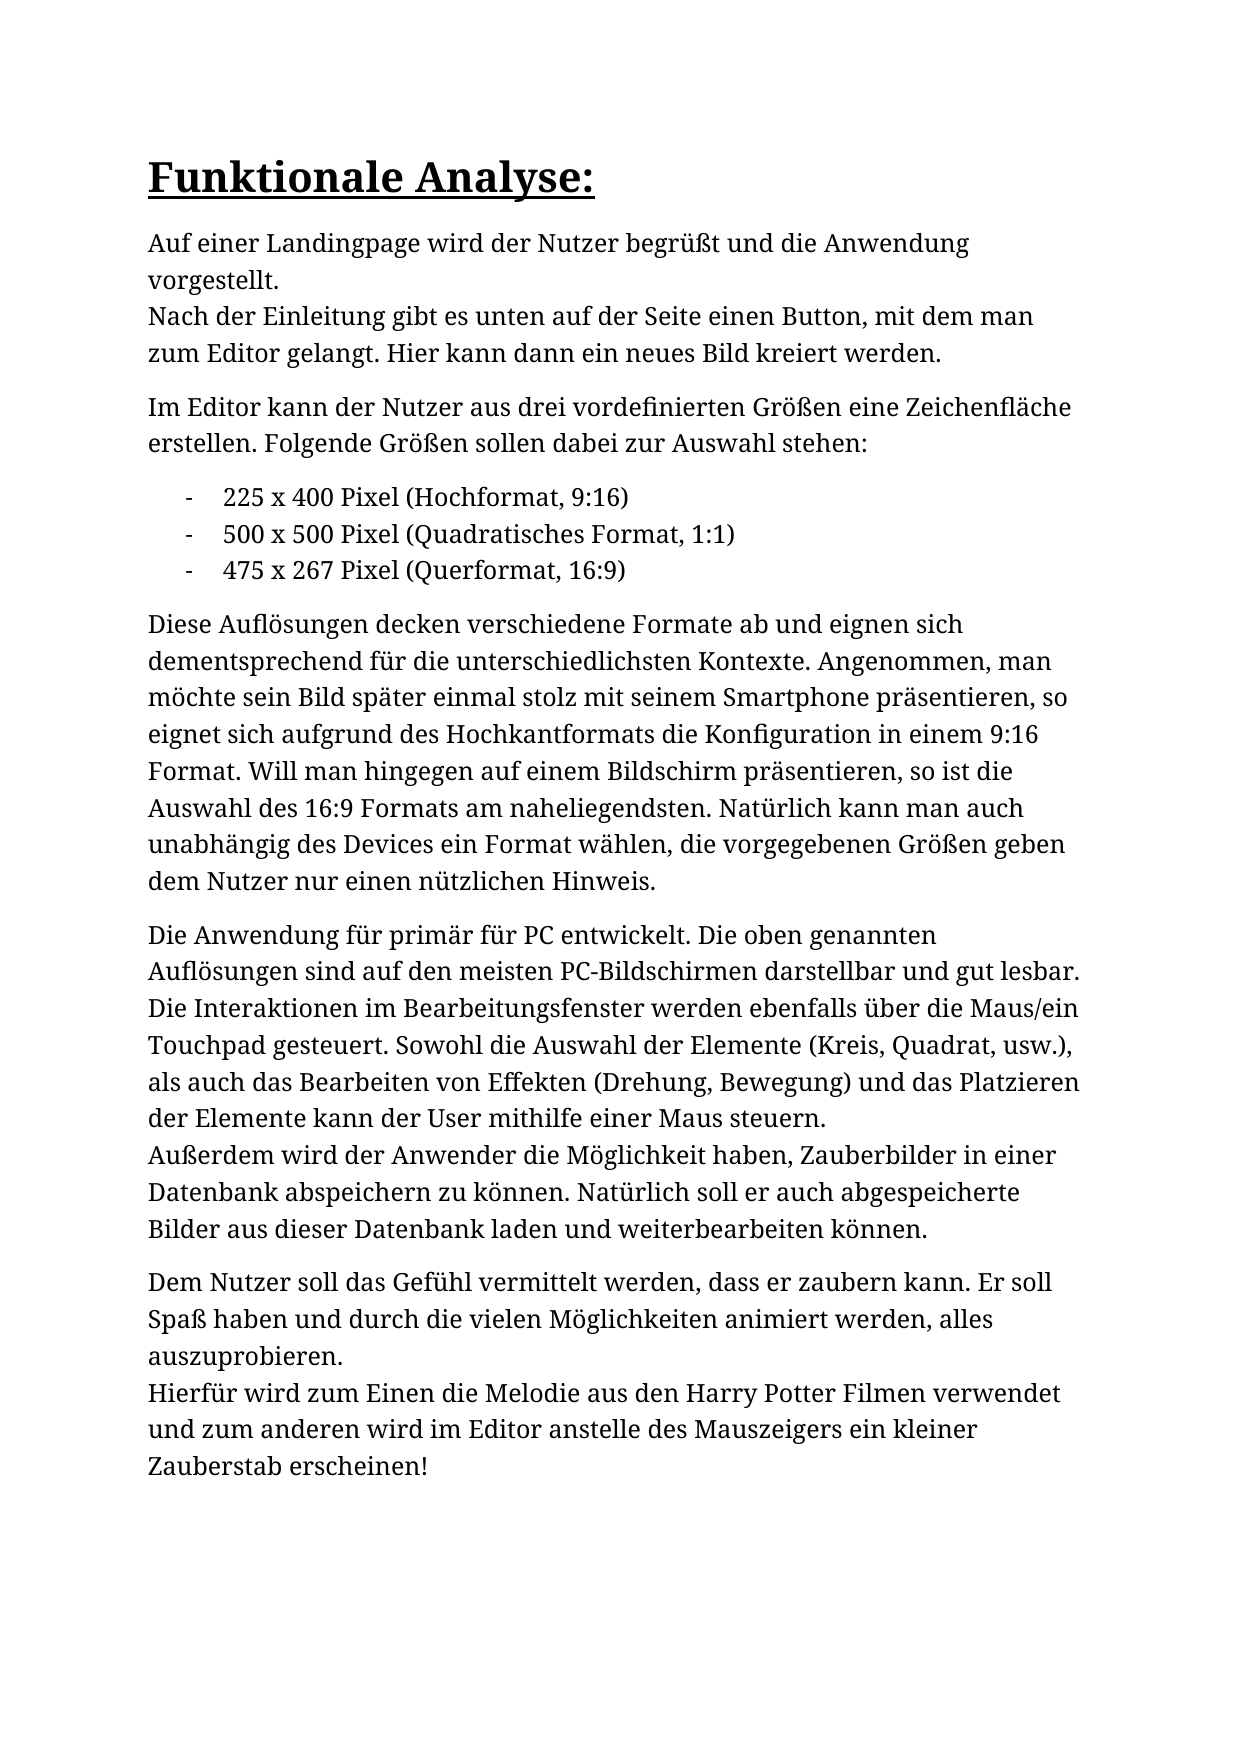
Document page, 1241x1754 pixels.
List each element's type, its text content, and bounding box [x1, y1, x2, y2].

text Auf einer Landingpage wird der Nutzer begrüßt und die Anwendung vorgestellt. Nach der Einleitung gibt es unten auf der Seite einen Button, mit dem man zum Editor gelangt. Hier kann dann ein neues Bild kreiert werden. [148, 226, 1093, 370]
list 475 x 267 Pixel (Querformat, 16:9) [185, 553, 1093, 587]
list 225 x 400 Pixel (Hochformat, 9:16) [185, 479, 1093, 513]
text Die Anwendung für primär für PC entwickelt. Die oben genannten Auflösungen sind auf den meisten PC-Bildschirmen darstellbar und gut lesbar. Die Interaktionen im Bearbeitungsfenster werden ebenfalls über die Maus/ein Touchpad gesteuert. Sowohl die Auswahl der Elemente (Kreis, Quadrat, usw.), als auch das Bearbeiten von Effekten (Drehung, Bewegung) und das Platzieren der Elemente kann der User mithilfe einer Maus steuern. Außerdem wird der Anwender die Möglichkeit haben, Zauberbilder in einer Datenbank abspeichern zu können. Natürlich soll er auch abgespeicherte Bilder aus dieser Datenbank laden und weiterbearbeiten können. [148, 917, 1093, 1246]
text Dem Nutzer soll das Gefühl vermittelt werden, dass er zaubern kann. Er soll Spaß haben und durch die vielen Möglichkeiten animiert werden, alles auszuprobieren. Hierfür wird zum Einen die Melodie aus den Harry Potter Filmen verwendet und zum anderen wird im Editor anstelle des Mauszeigers ein kleiner Zauberstab erscheinen! [148, 1265, 1093, 1513]
text Diese Auflösungen decken verschiedene Formate ab und eignen sich dementsprechend für die unterschiedlichsten Kontexte. Angenommen, man möchte sein Bild später einmal stolz mit seinem Smartphone präsentieren, so eignet sich aufgrund des Hochkantformats die Konfiguration in einem 9:16 Format. Will man hingegen auf einem Bildschirm präsentieren, so ist die Auswahl des 16:9 Formats am naheliegendsten. Natürlich kann man auch unabhängig des Devices ein Format wählen, die vorgegebenen Größen geben dem Nutzer nur einen nützlichen Hinweis. [148, 606, 1093, 898]
text Funktionale Analyse: [148, 148, 1093, 204]
text Im Editor kann der Nutzer aus drei vordefinierten Größen eine Zeichenfläche erstellen. Folgende Größen sollen dabei zur Auswahl stehen: [148, 389, 1093, 460]
list 500 x 500 Pixel (Quadratisches Format, 1:1) [185, 516, 1093, 550]
